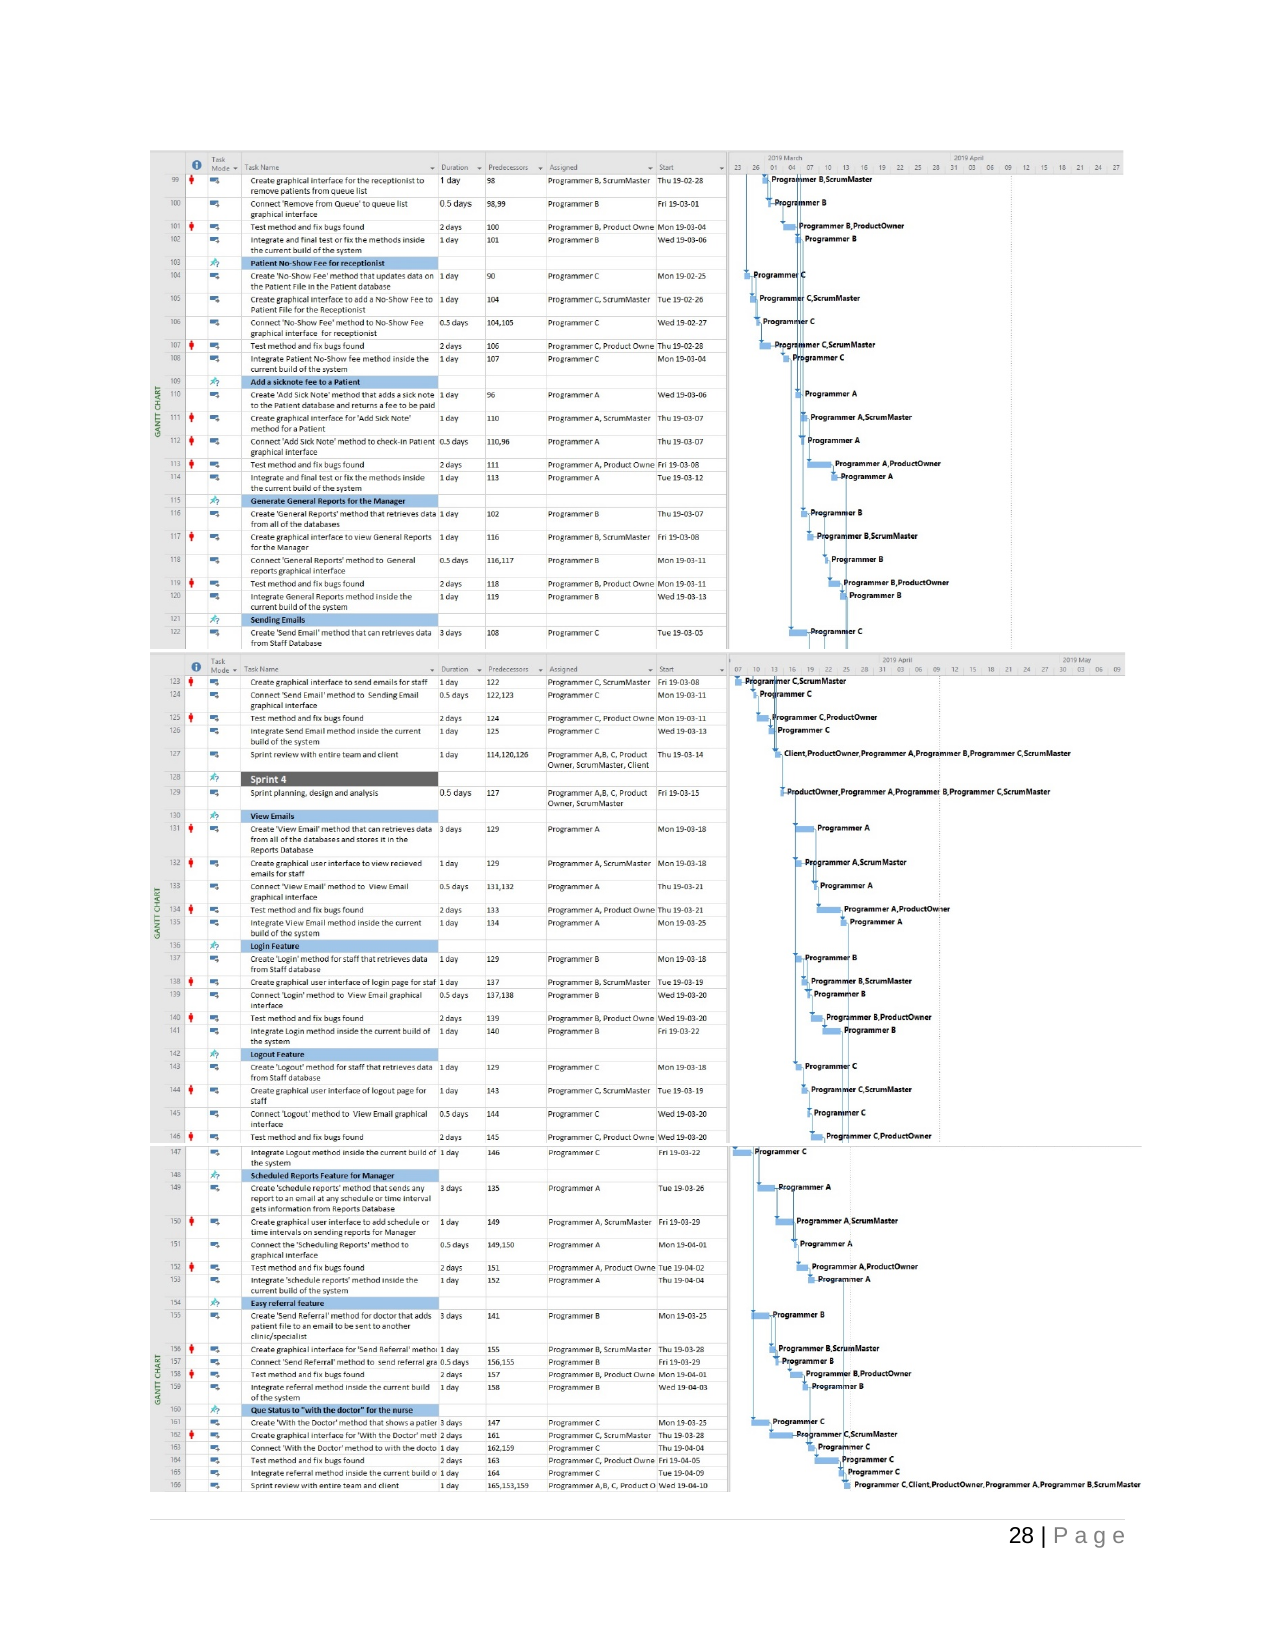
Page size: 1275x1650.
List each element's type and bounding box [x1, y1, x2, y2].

picture [150, 1146, 1142, 1492]
picture [150, 150, 1124, 649]
picture [150, 652, 1125, 1143]
